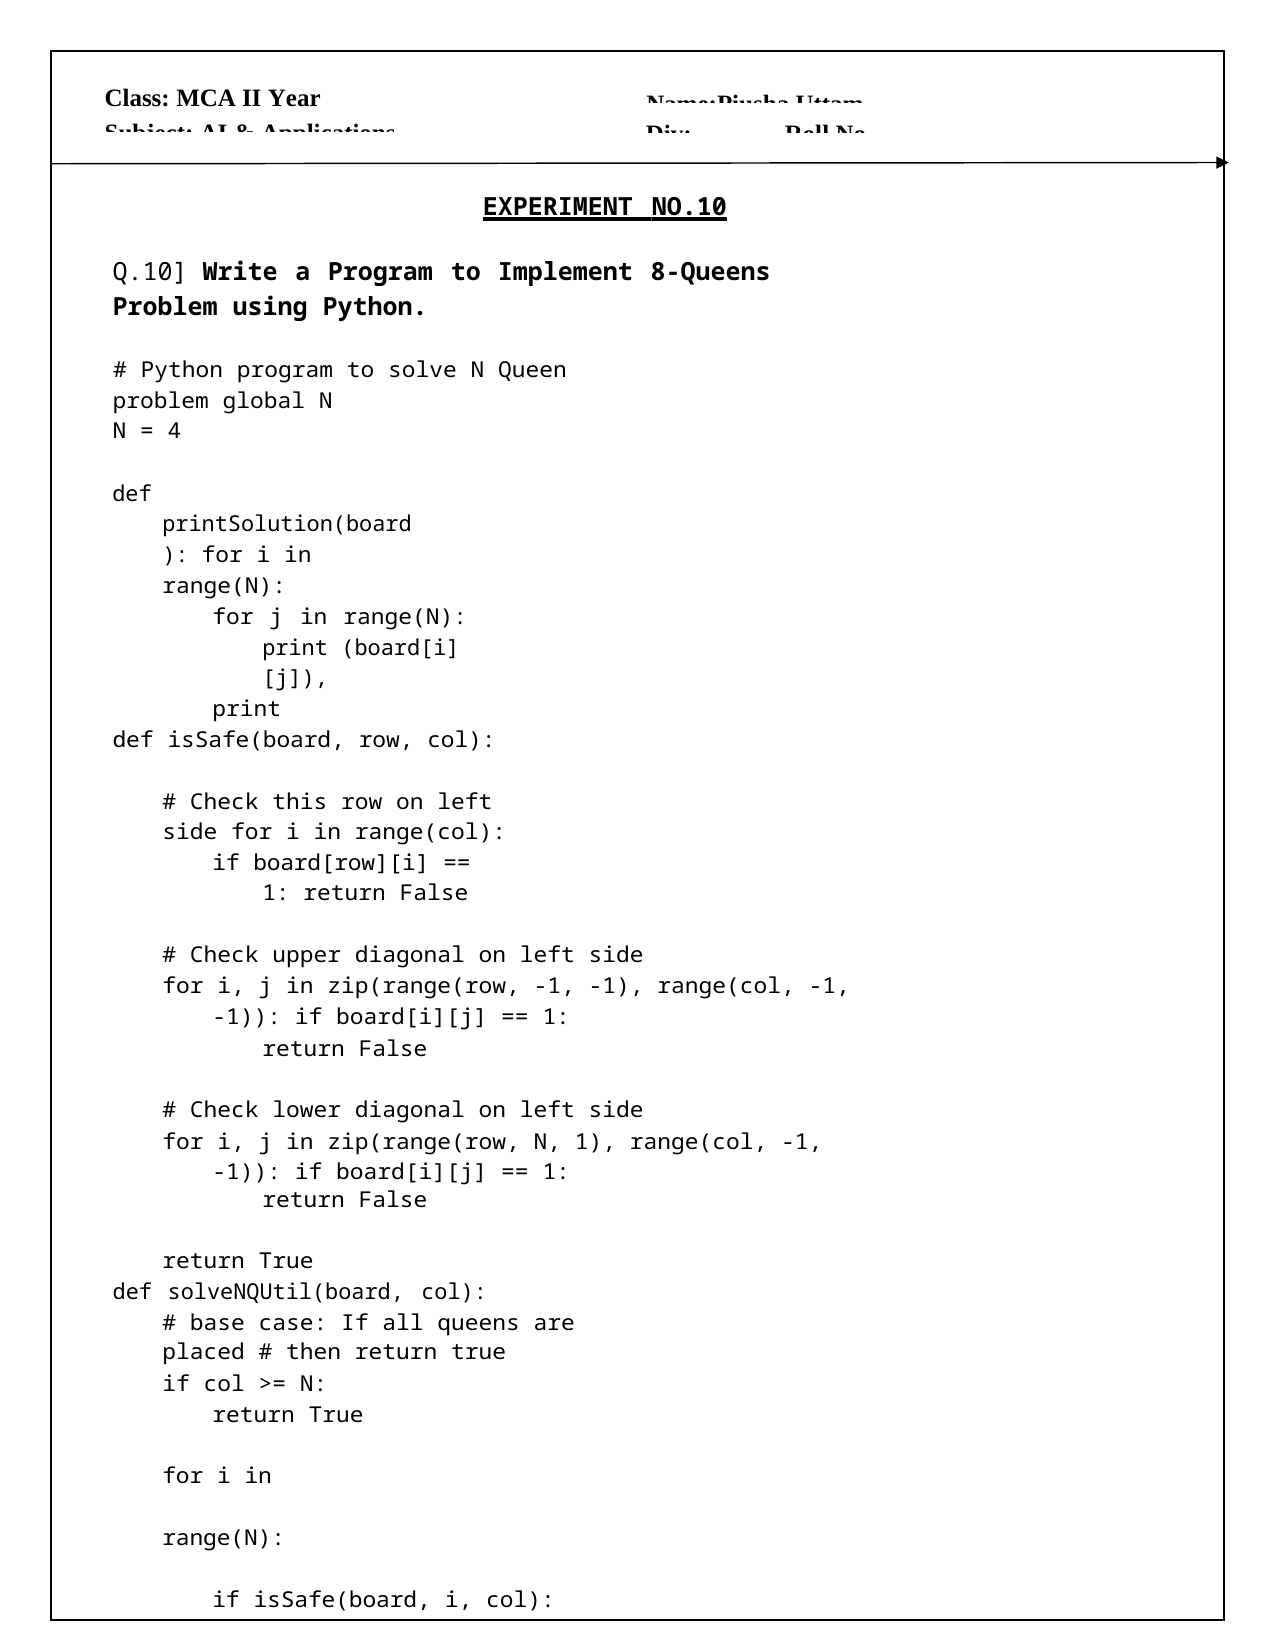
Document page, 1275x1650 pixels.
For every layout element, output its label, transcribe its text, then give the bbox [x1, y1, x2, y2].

text if col >= N: [162, 1367, 1169, 1397]
text # base case: If all queens are placed # then return true [162, 1307, 625, 1366]
text if board[row][i] == 1: return False [212, 847, 480, 907]
text for i, j in zip(range(row, N, 1), range(col, -1, -1)): if board[i][j] == 1: [162, 1126, 836, 1186]
text print [212, 693, 1169, 723]
text # Check lower diagonal on left side [162, 1094, 1169, 1124]
text # Check upper diagonal on left side [162, 939, 1169, 969]
text EXPERIMENT NO.10 [73, 188, 1136, 222]
text for i, j in zip(range(row, -1, -1), range(col, -1, -1)): if board[i][j] == 1: [162, 970, 866, 1031]
text Q.10] Write a Program to Implement 8-Queens Problem using Python. [112, 253, 836, 322]
text N = 4 [112, 416, 1169, 445]
text return True [162, 1245, 1169, 1274]
text def printSolution(board): for i in range(N): [112, 478, 421, 599]
text return False [262, 1187, 1169, 1212]
text # Python program to solve N Queen problem global N [112, 354, 640, 414]
text def solveNQUtil(board, col): [112, 1276, 1169, 1306]
text return False [262, 1032, 1169, 1062]
text return True for i in range(N): [162, 1399, 381, 1552]
text for j in range(N): print (board[i][j]), [212, 601, 505, 692]
text if isSafe(board, i, col): [212, 1584, 1169, 1614]
text def isSafe(board, row, col): [112, 724, 1169, 754]
text # Check this row on left side for i in range(col): [162, 786, 518, 846]
